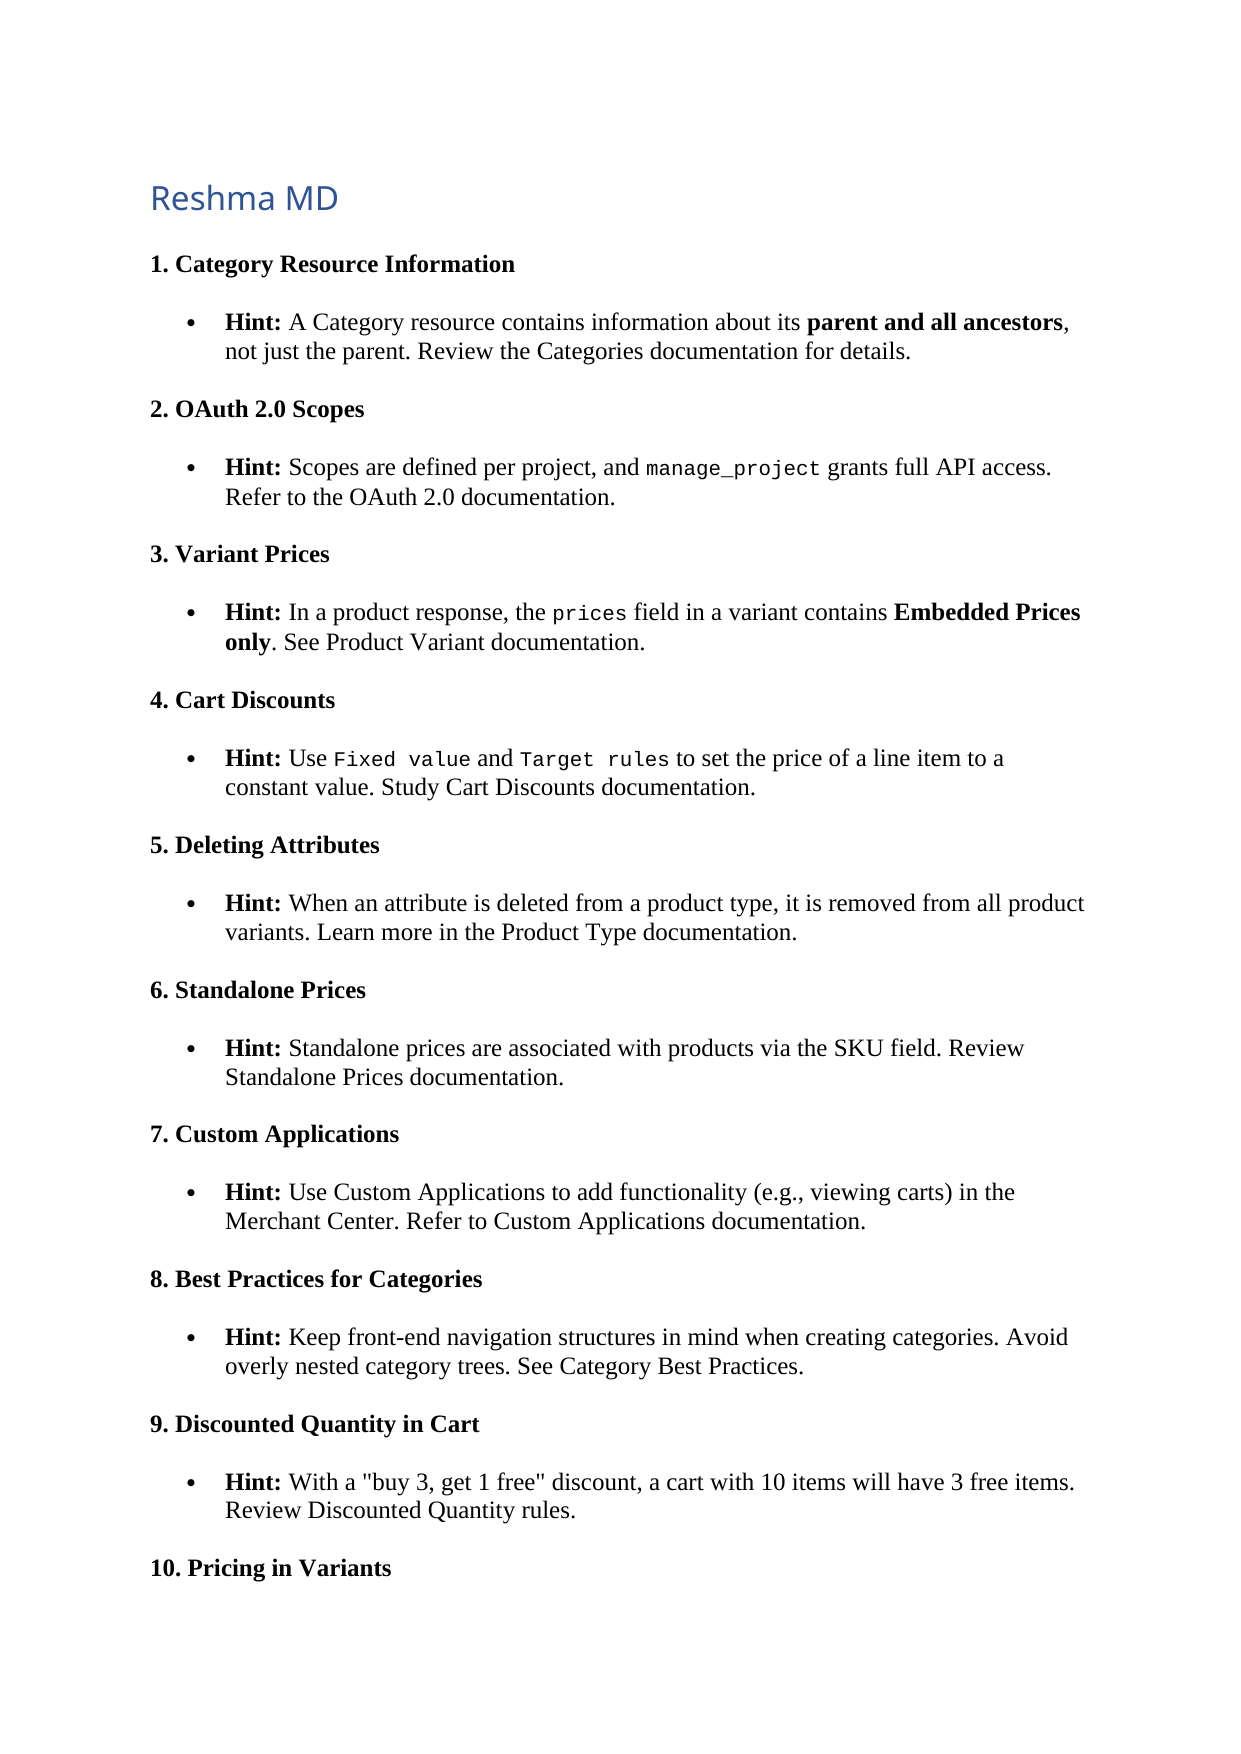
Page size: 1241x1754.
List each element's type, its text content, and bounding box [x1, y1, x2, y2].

list Hint: Use Custom Applications to add functionality (e.g., viewing carts) in the Merchant Center. Refer to Custom Applications documentation. [187, 1177, 1090, 1235]
list Hint: In a product response, the prices field in a variant contains Embedded Prices only. See Product Variant documentation. [187, 597, 1090, 656]
text 3. Variant Prices [150, 539, 1090, 568]
list Hint: A Category resource contains information about its parent and all ancestors, not just the parent. Review the Categories documentation for details. [187, 307, 1090, 365]
text 10. Pricing in Variants [150, 1553, 1090, 1582]
list Hint: With a "buy 3, get 1 free" discount, a cart with 10 items will have 3 free items. Review Discounted Quantity rules. [187, 1467, 1090, 1524]
subtitle Reshma MD [150, 175, 1090, 220]
list Hint: Scopes are defined per project, and manage_project grants full API access. Refer to the OAuth 2.0 documentation. [187, 452, 1090, 510]
text 2. OAuth 2.0 Scopes [150, 394, 1090, 423]
text 1. Category Resource Information [150, 249, 1090, 278]
text 9. Discounted Quantity in Cart [150, 1409, 1090, 1437]
text 4. Cart Discounts [150, 685, 1090, 714]
list Hint: Standalone prices are associated with products via the SKU field. Review Standalone Prices documentation. [187, 1033, 1090, 1090]
text 5. Deleting Attributes [150, 830, 1090, 859]
text 8. Best Practices for Categories [150, 1264, 1090, 1293]
list Hint: When an attribute is deleted from a product type, it is removed from all product variants. Learn more in the Product Type documentation. [187, 888, 1090, 946]
list Hint: Keep front-end navigation structures in mind when creating categories. Avoid overly nested category trees. See Category Best Practices. [187, 1322, 1090, 1379]
text 6. Standalone Prices [150, 975, 1090, 1004]
list Hint: Use Fixed value and Target rules to set the price of a line item to a constant value. Study Cart Discounts documentation. [187, 743, 1090, 801]
text 7. Custom Applications [150, 1119, 1090, 1148]
